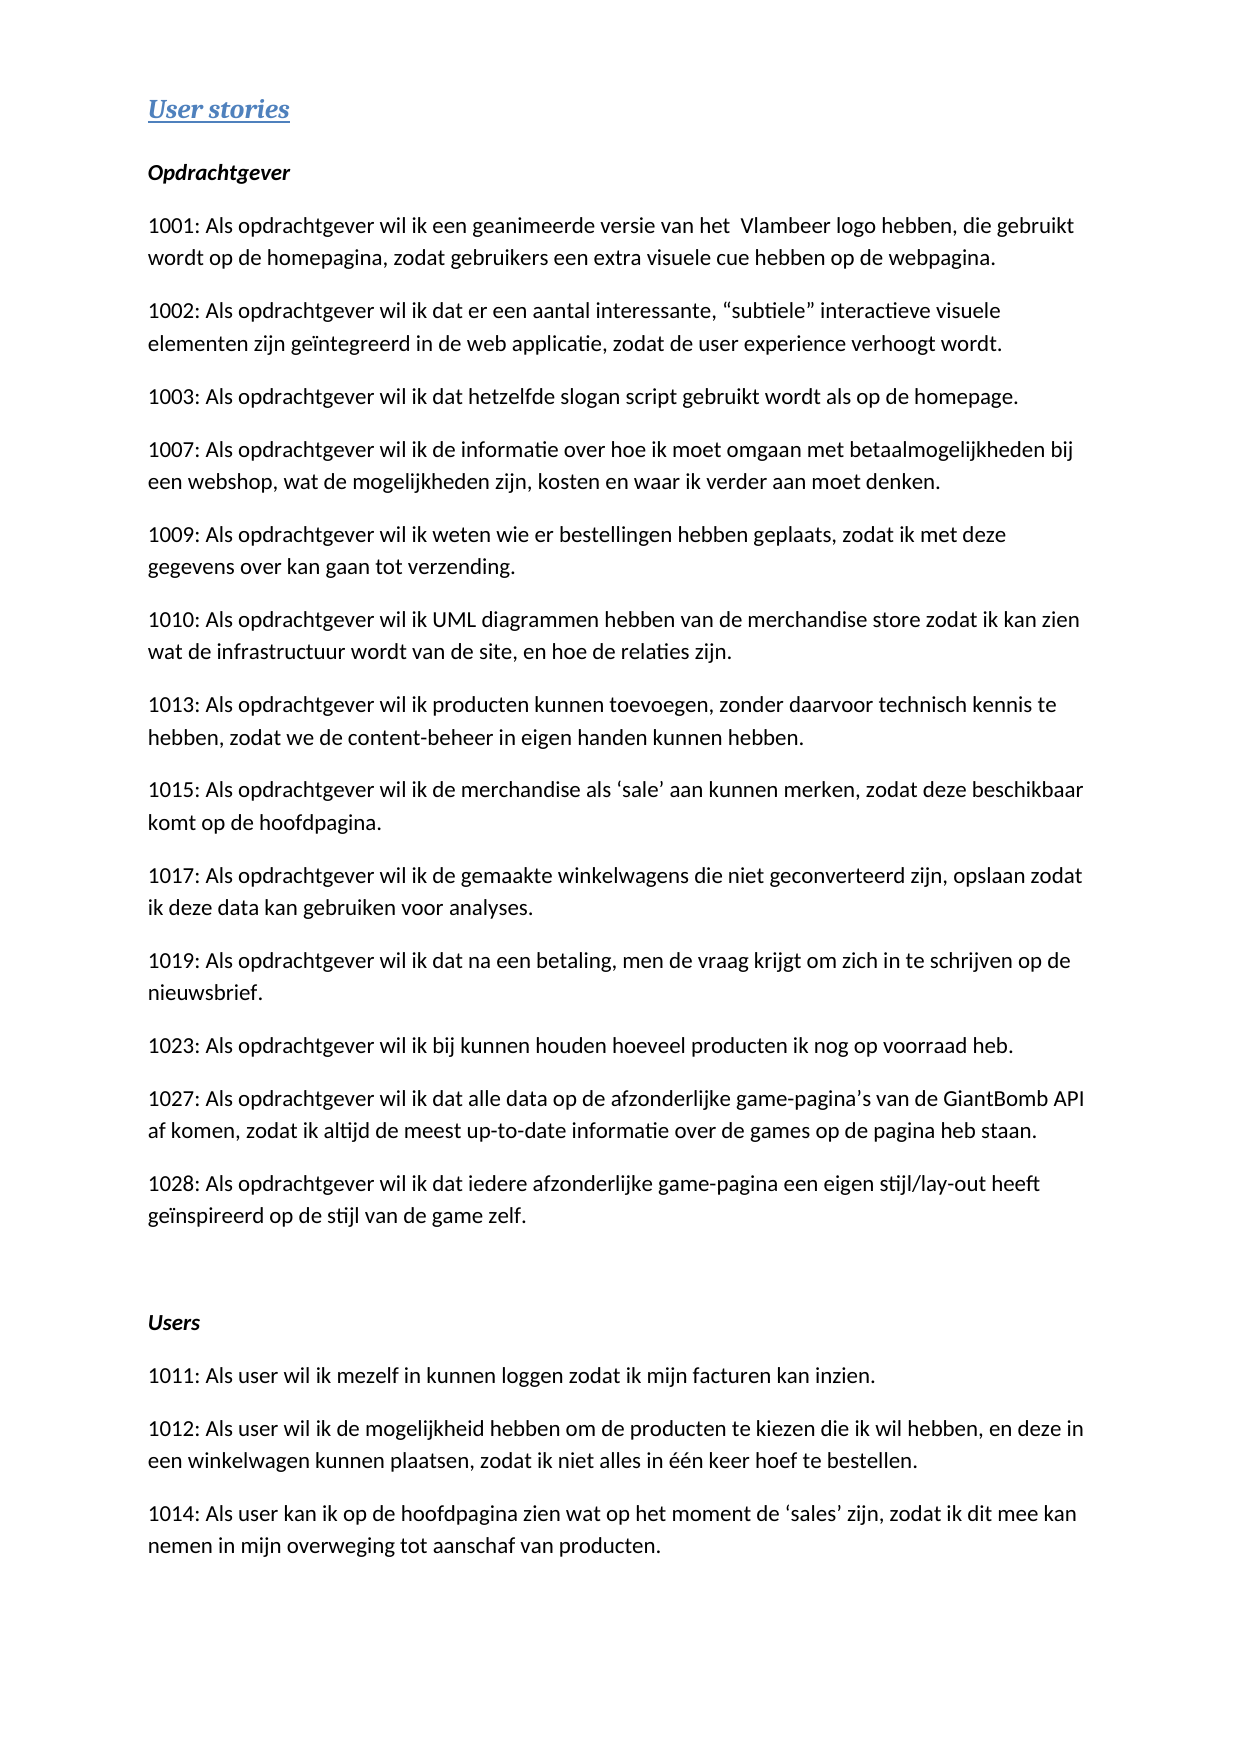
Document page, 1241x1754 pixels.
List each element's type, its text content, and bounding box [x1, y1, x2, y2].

text 1015: Als opdrachtgever wil ik de merchandise als ‘sale’ aan kunnen merken, zodat deze beschikbaar komt op de hoofdpagina. [148, 776, 1093, 836]
text 1003: Als opdrachtgever wil ik dat hetzelfde slogan script gebruikt wordt als op de homepage. [148, 382, 1093, 410]
text Users [148, 1308, 1093, 1336]
text 1027: Als opdrachtgever wil ik dat alle data op de afzonderlijke game-pagina’s van de GiantBomb API af komen, zodat ik altijd de meest up-to-date informatie over de games op de pagina heb staan. [148, 1084, 1093, 1144]
text 1010: Als opdrachtgever wil ik UML diagrammen hebben van de merchandise store zodat ik kan zien wat de infrastructuur wordt van de site, en hoe de relaties zijn. [148, 605, 1093, 665]
text 1014: Als user kan ik op de hoofdpagina zien wat op het moment de ‘sales’ zijn, zodat ik dit mee kan nemen in mijn overweging tot aanschaf van producten. [148, 1499, 1093, 1559]
text 1001: Als opdrachtgever wil ik een geanimeerde versie van het Vlambeer logo hebben, die gebruikt wordt op de homepagina, zodat gebruikers een extra visuele cue hebben op de webpagina. [148, 211, 1093, 272]
text 1028: Als opdrachtgever wil ik dat iedere afzonderlijke game-pagina een eigen stijl/lay-out heeft geïnspireerd op de stijl van de game zelf. [148, 1169, 1093, 1230]
text 1023: Als opdrachtgever wil ik bij kunnen houden hoeveel producten ik nog op voorraad heb. [148, 1031, 1093, 1059]
text 1011: Als user wil ik mezelf in kunnen loggen zodat ik mijn facturen kan inzien. [148, 1361, 1093, 1389]
text 1007: Als opdrachtgever wil ik de informatie over hoe ik moet omgaan met betaalmogelijkheden bij een webshop, wat de mogelijkheden zijn, kosten en waar ik verder aan moet denken. [148, 435, 1093, 495]
text 1002: Als opdrachtgever wil ik dat er een aantal interessante, “subtiele” interactieve visuele elementen zijn geïntegreerd in de web applicatie, zodat de user experience verhoogt wordt. [148, 297, 1093, 357]
text Opdrachtgever [148, 158, 1093, 186]
text 1013: Als opdrachtgever wil ik producten kunnen toevoegen, zonder daarvoor technisch kennis te hebben, zodat we de content-beheer in eigen handen kunnen hebben. [148, 690, 1093, 751]
text 1017: Als opdrachtgever wil ik de gemaakte winkelwagens die niet geconverteerd zijn, opslaan zodat ik deze data kan gebruiken voor analyses. [148, 861, 1093, 921]
text 1012: Als user wil ik de mogelijkheid hebben om de producten te kiezen die ik wil hebben, en deze in een winkelwagen kunnen plaatsen, zodat ik niet alles in één keer hoef te bestellen. [148, 1414, 1093, 1474]
text 1009: Als opdrachtgever wil ik weten wie er bestellingen hebben geplaats, zodat ik met deze gegevens over kan gaan tot verzending. [148, 520, 1093, 580]
text 1019: Als opdrachtgever wil ik dat na een betaling, men de vraag krijgt om zich in te schrijven op de nieuwsbrief. [148, 946, 1093, 1006]
